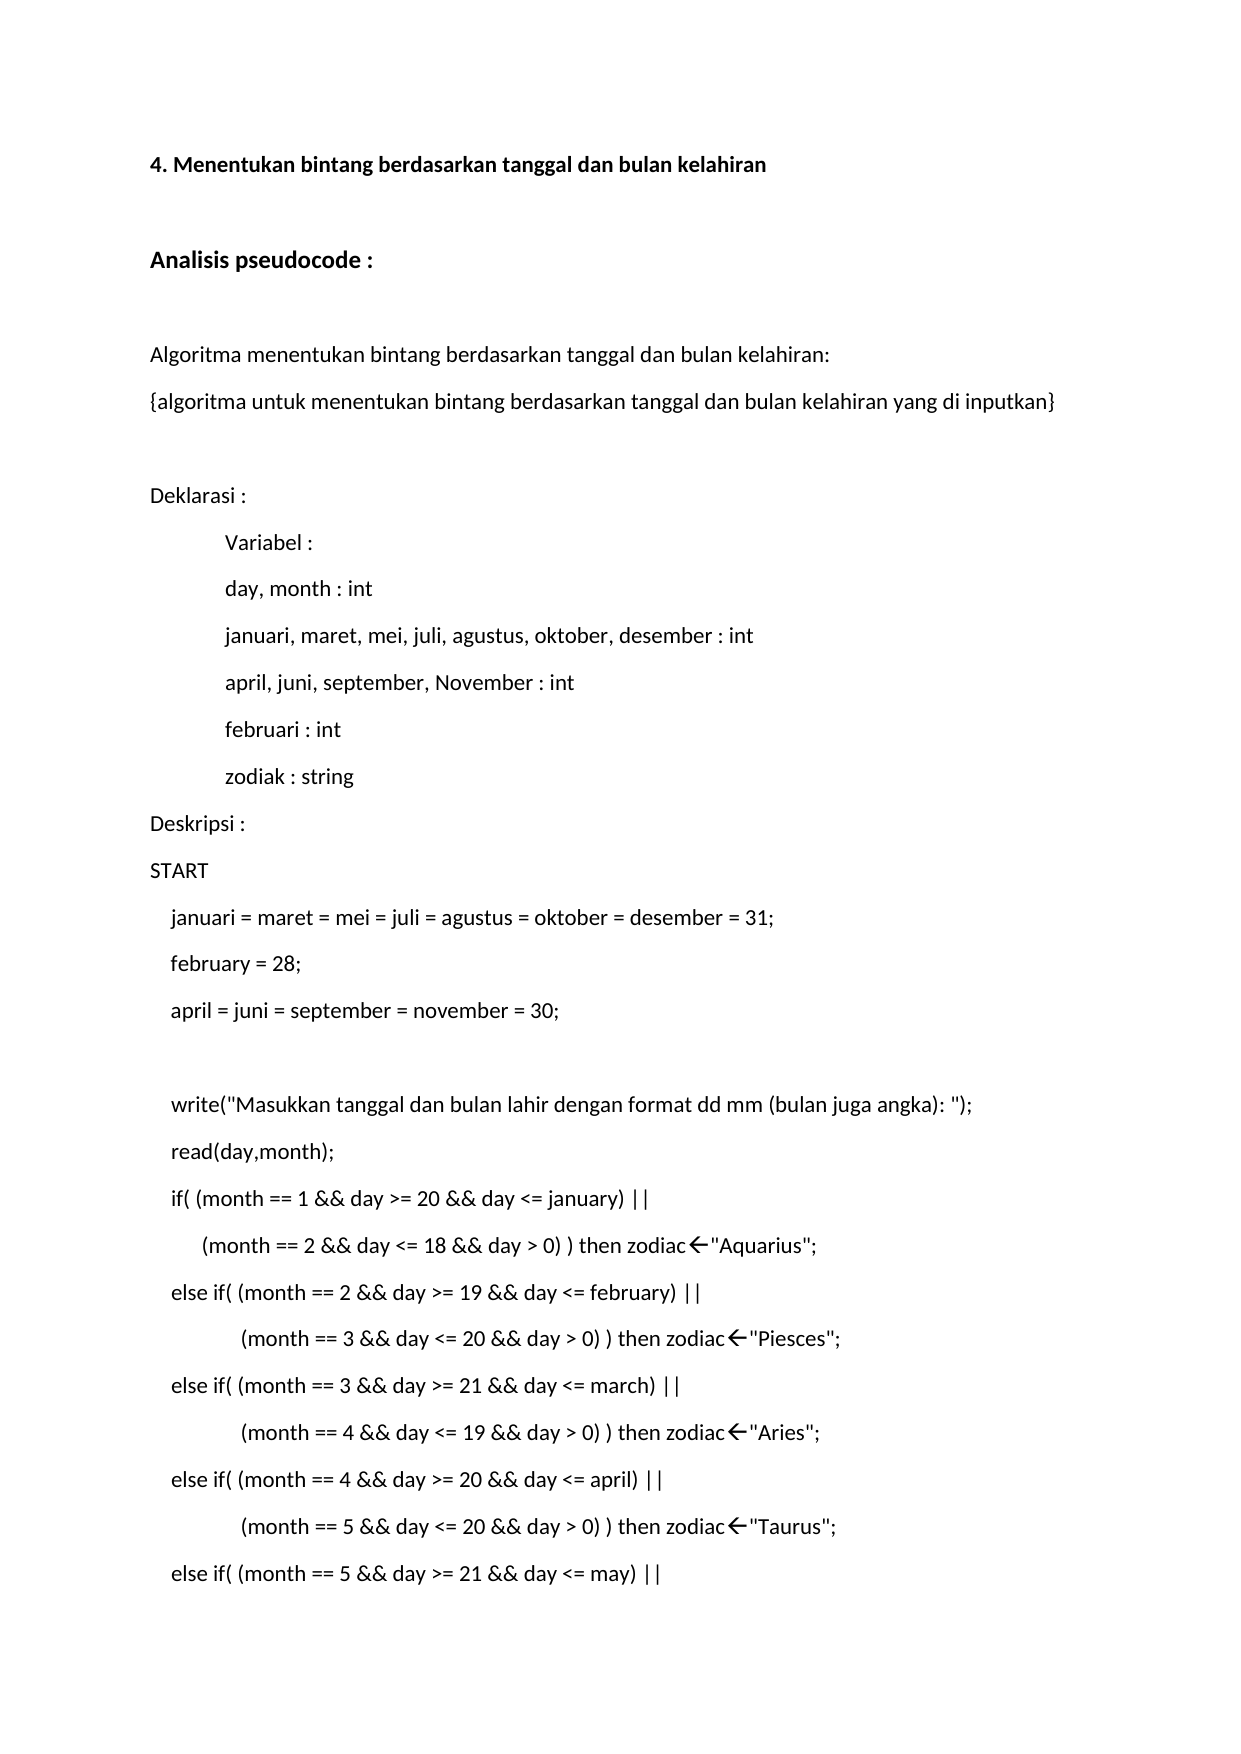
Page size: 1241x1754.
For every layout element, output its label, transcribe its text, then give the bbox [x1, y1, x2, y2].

text february = 28; [150, 949, 1090, 978]
text Algoritma menentukan bintang berdasarkan tanggal dan bulan kelahiran: [150, 340, 1090, 368]
text 4. Menentukan bintang berdasarkan tanggal dan bulan kelahiran [150, 150, 1090, 178]
text (month == 5 && day <= 20 && day > 0) ) then zodiac"Taurus"; [150, 1512, 1090, 1540]
text else if( (month == 4 && day >= 20 && day <= april) || [150, 1465, 1090, 1493]
text else if( (month == 3 && day >= 21 && day <= march) || [150, 1371, 1090, 1399]
text if( (month == 1 && day >= 20 && day <= january) || [150, 1184, 1090, 1212]
text Variabel : [150, 528, 1090, 556]
text (month == 2 && day <= 18 && day > 0) ) then zodiac"Aquarius"; [150, 1231, 1090, 1259]
text januari, maret, mei, juli, agustus, oktober, desember : int [150, 621, 1090, 649]
text Analisis pseudocode : [150, 244, 1090, 274]
text februari : int [150, 715, 1090, 743]
text januari = maret = mei = juli = agustus = oktober = desember = 31; [150, 903, 1090, 931]
text april = juni = september = november = 30; [150, 996, 1090, 1024]
text else if( (month == 2 && day >= 19 && day <= february) || [150, 1278, 1090, 1306]
text Deklarasi : [150, 481, 1090, 509]
text read(day,month); [150, 1137, 1090, 1165]
text (month == 3 && day <= 20 && day > 0) ) then zodiac"Piesces"; [150, 1324, 1090, 1353]
text Deskripsi : [150, 809, 1090, 837]
text day, month : int [150, 574, 1090, 603]
text {algoritma untuk menentukan bintang berdasarkan tanggal dan bulan kelahiran yang di inputkan} [150, 387, 1090, 415]
text write("Masukkan tanggal dan bulan lahir dengan format dd mm (bulan juga angka): "); [150, 1090, 1090, 1118]
text zodiak : string [150, 762, 1090, 790]
text else if( (month == 5 && day >= 21 && day <= may) || [150, 1559, 1090, 1587]
text START [150, 856, 1090, 884]
text april, juni, september, November : int [150, 668, 1090, 696]
text (month == 4 && day <= 19 && day > 0) ) then zodiac"Aries"; [150, 1418, 1090, 1446]
